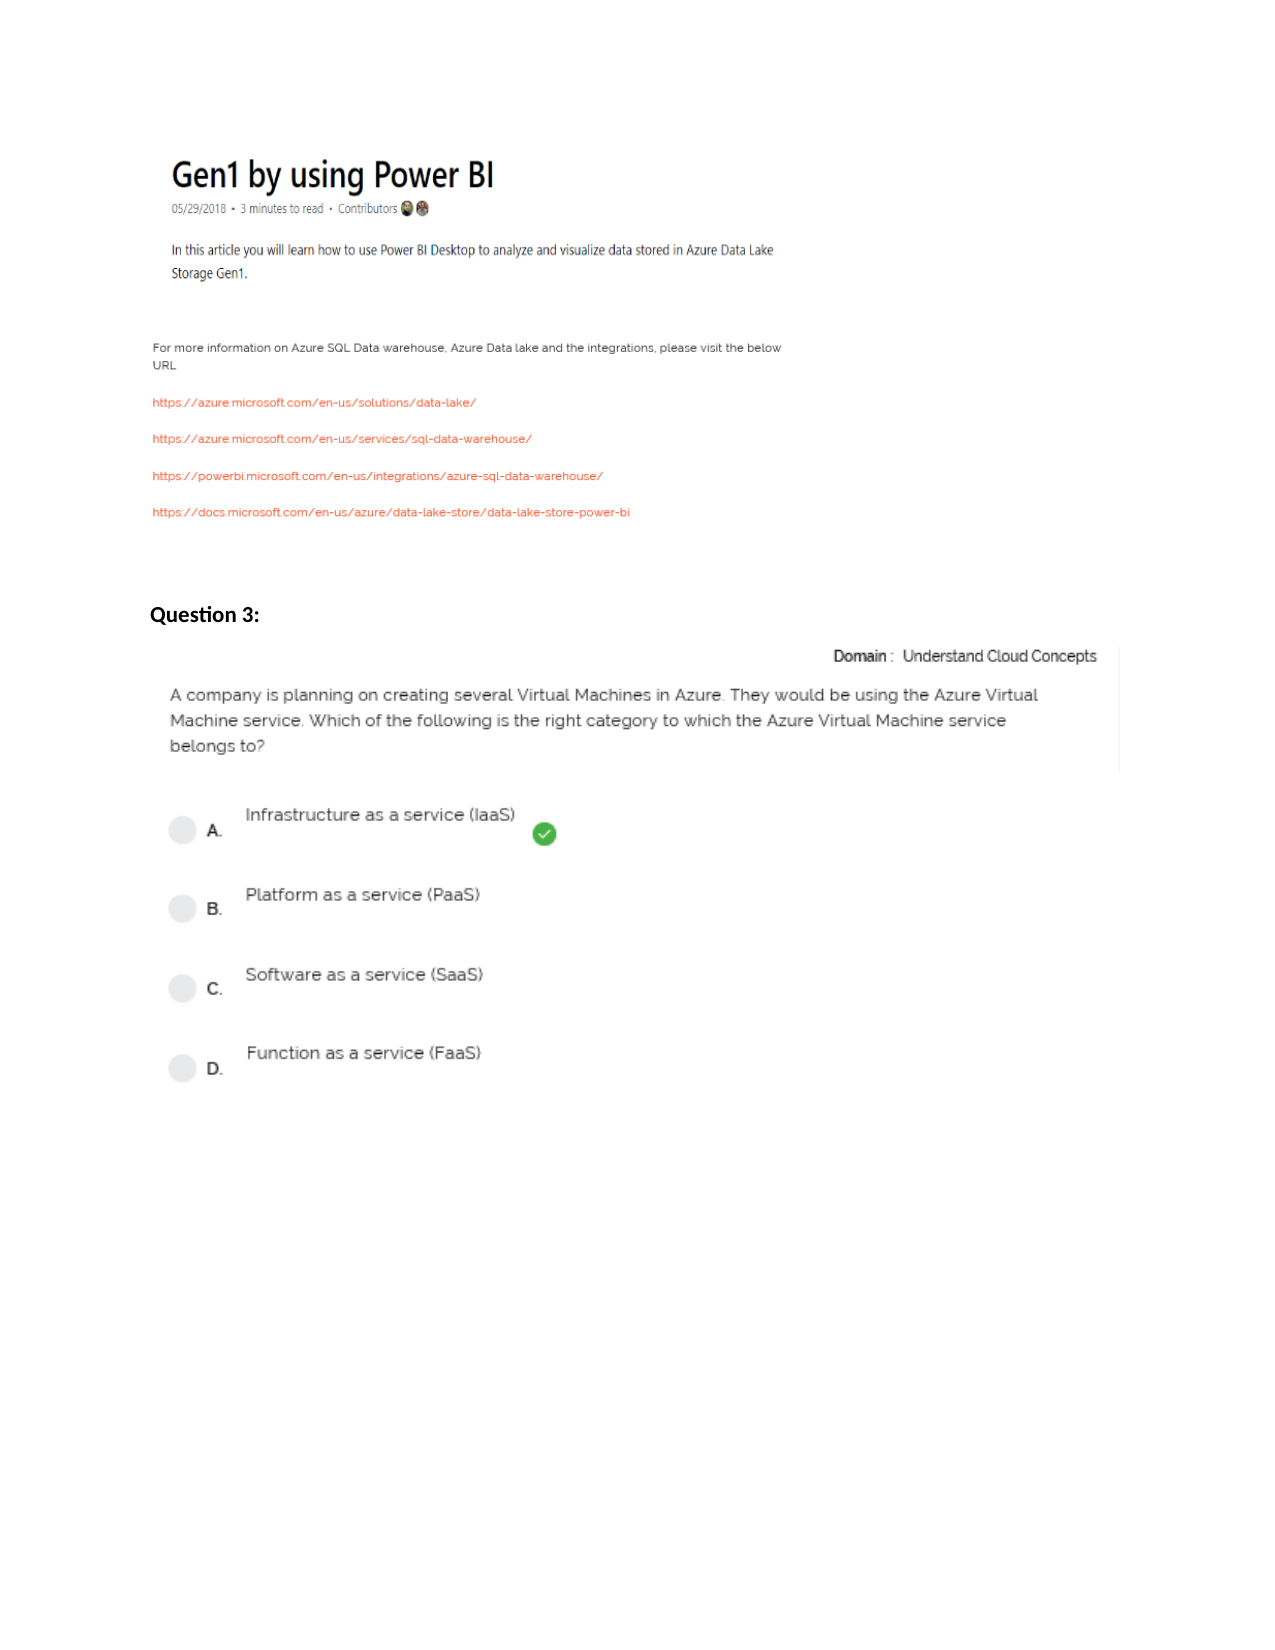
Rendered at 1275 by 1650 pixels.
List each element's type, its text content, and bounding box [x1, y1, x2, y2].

picture [150, 647, 1125, 773]
picture [150, 150, 809, 535]
picture [150, 774, 913, 1100]
text Question 3: [150, 601, 1125, 629]
